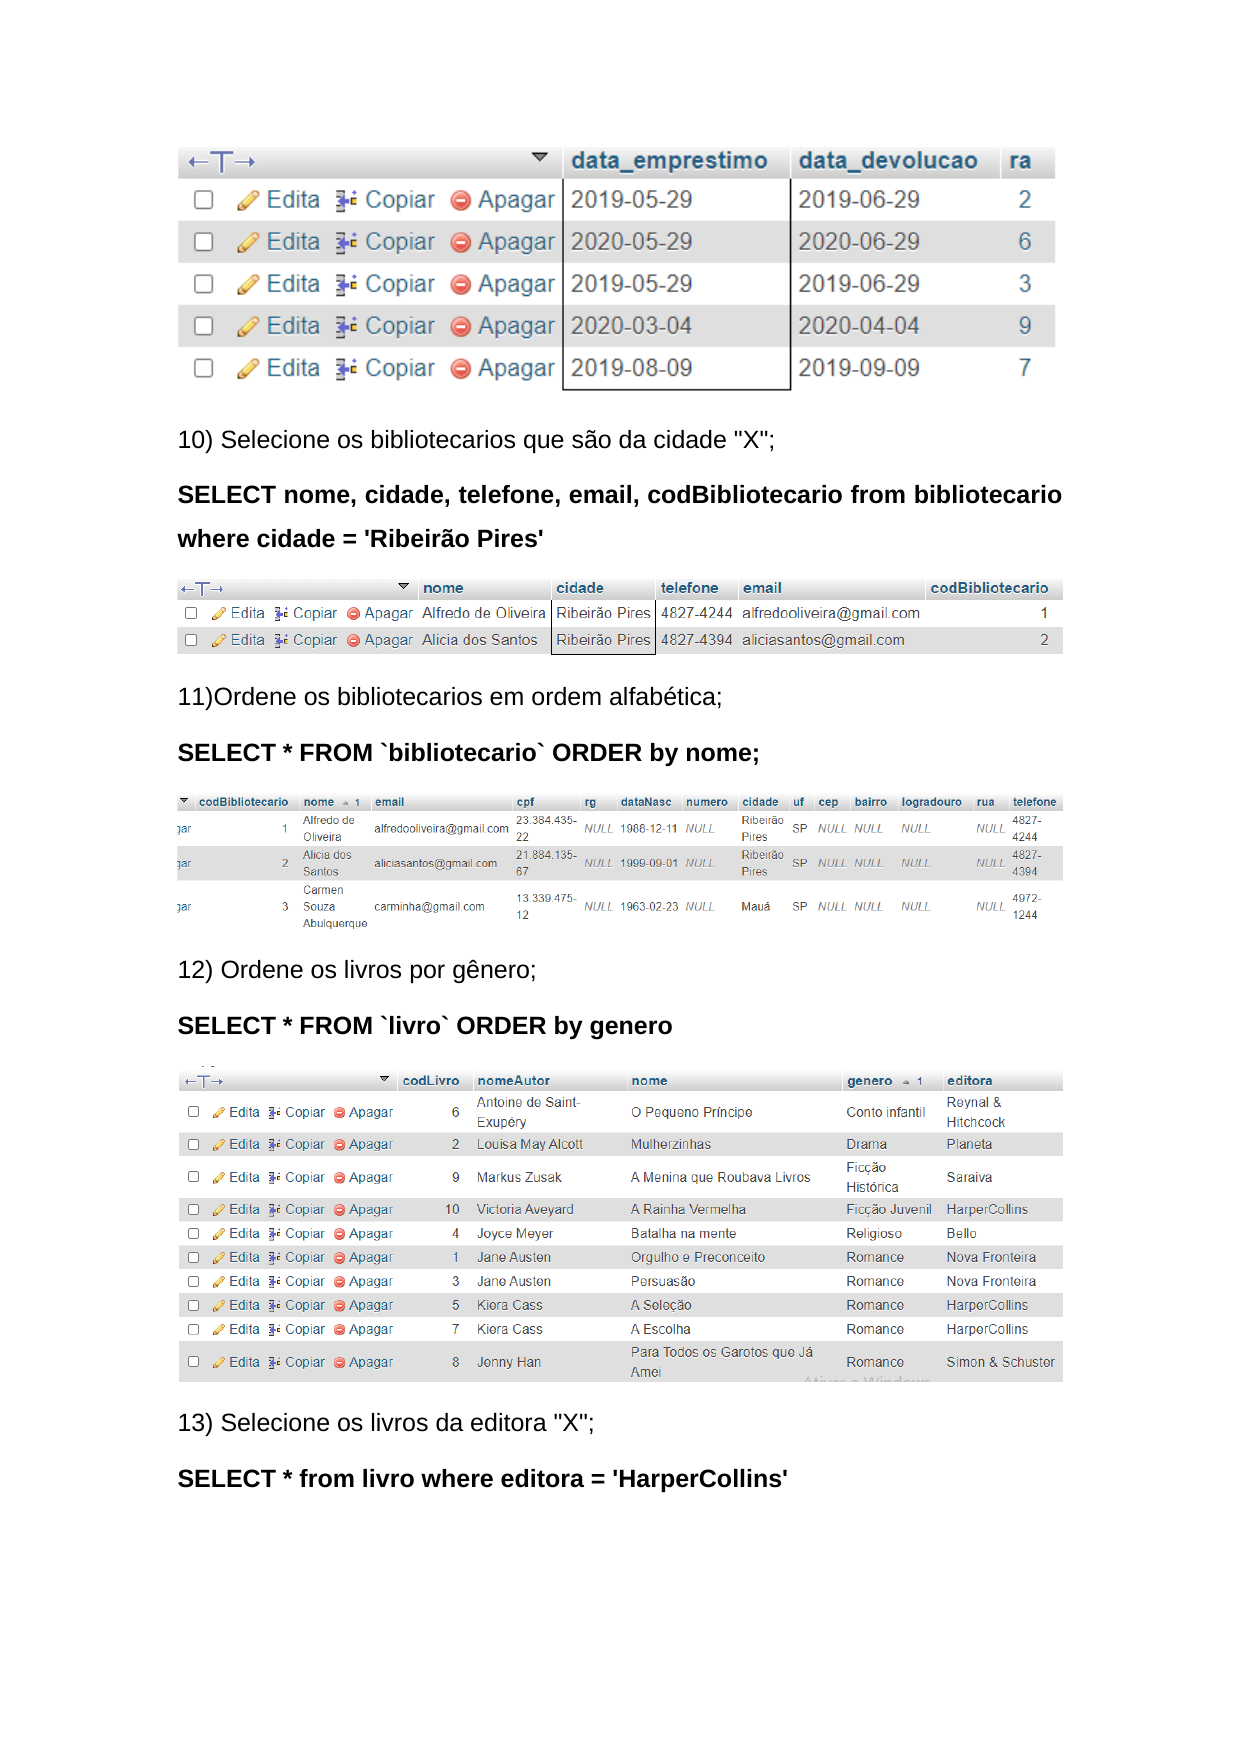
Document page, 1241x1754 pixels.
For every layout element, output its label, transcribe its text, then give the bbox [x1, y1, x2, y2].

text 13) Selecione os livros da editora "X"; [177, 1408, 1063, 1437]
text 12) Ordene os livros por gênero; [177, 956, 1063, 984]
text 10) Selecione os bibliotecarios que são da cidade "X"; [177, 425, 1063, 454]
picture [177, 147, 1063, 398]
picture [177, 579, 1063, 656]
text 11)Ordene os bibliotecarios em ordem alfabética; [177, 682, 1063, 711]
text SELECT * FROM `bibliotecario` ORDER by nome; [177, 738, 1063, 767]
text SELECT * from livro where editora = 'HarperCollins' [177, 1464, 1063, 1493]
text SELECT * FROM `livro` ORDER by genero [177, 1011, 1063, 1040]
text SELECT nome, cidade, telefone, email, codBibliotecario from bibliotecario where cidade = 'Ribeirão Pires' [177, 481, 1063, 552]
picture [177, 793, 1063, 929]
picture [177, 1066, 1063, 1382]
